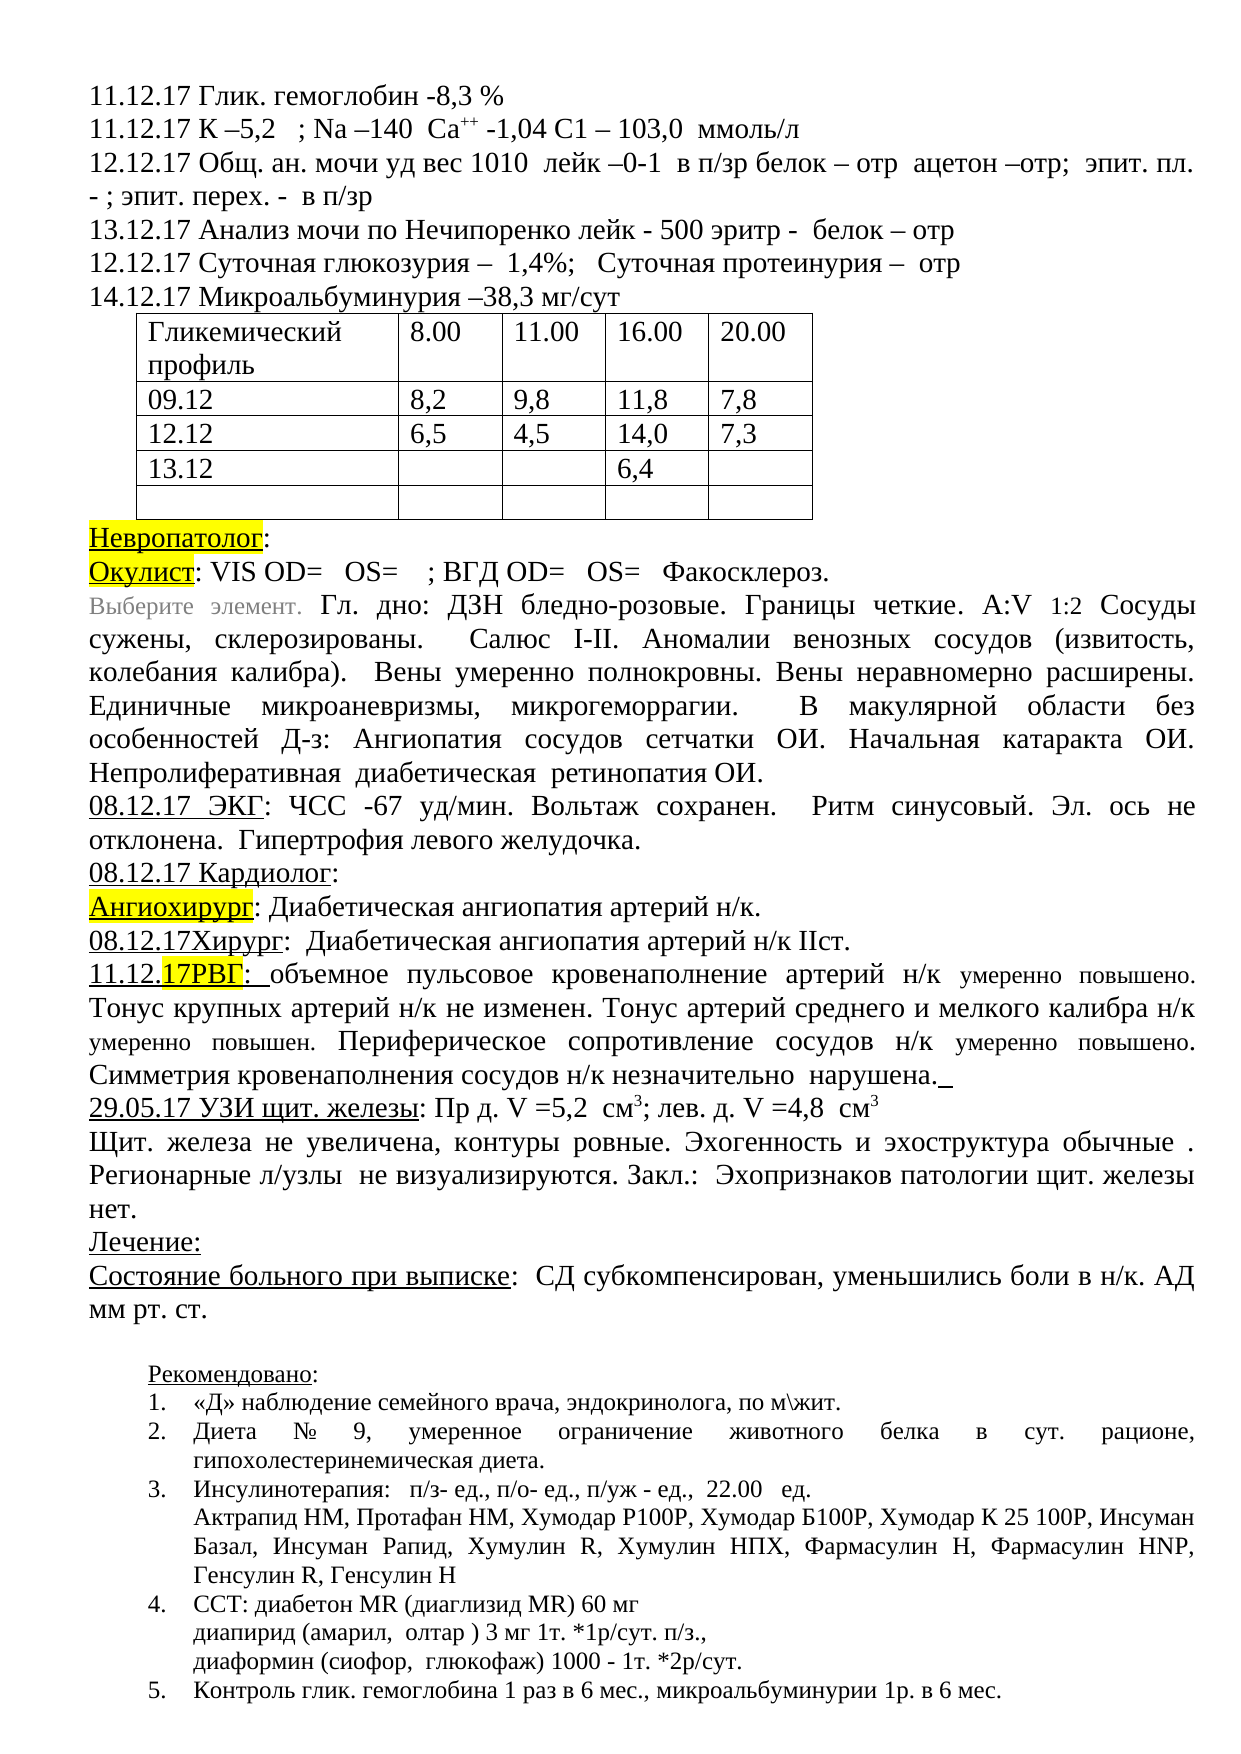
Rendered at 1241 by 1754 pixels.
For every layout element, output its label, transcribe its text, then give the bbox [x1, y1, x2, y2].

table_cell 7,8 [709, 382, 812, 415]
table_cell 14,0 [606, 416, 708, 450]
list «Д» наблюдение семейного врача, эндокринолога, по м\жит. [148, 1387, 1196, 1416]
text диапирид (амарил, олтар ) 3 мг 1т. *1р/сут. п/з., [193, 1617, 1196, 1646]
text 29.05.17 УЗИ щит. железы: Пр д. V =5,2 см3; лев. д. V =4,8 см3 [89, 1090, 1196, 1124]
text Актрапид НМ, Протафан НМ, Хумодар Р100Р, Хумодар Б100Р, Хумодар К 25 100Р, Инсуман Базал, Инсуман Рапид, Хумулин R, Хумулин НПХ, Фармасулин Н, Фармасулин НNР, Генсулин R, Генсулин Н [193, 1502, 1196, 1589]
text Гл. дно: ДЗН бледно-розовые. Границы четкие. А:V Сосуды сужены, склерозированы. Салюс I-II. Аномалии венозных сосудов (извитость, колебания калибра). Вены умеренно полнокровны. Вены неравномерно расширены. Единичные микроаневризмы, микрогеморрагии. В макулярной области без особенностей Д-з: Ангиопатия сосудов сетчатки ОИ. Начальная катаракта ОИ. Непролиферативная диабетическая ретинопатия ОИ. [89, 587, 1196, 788]
text 11.12.17 Глик. гемоглобин -8,3 % [89, 78, 1196, 111]
text 08.12.17Хирург: [89, 923, 1196, 956]
text 12.12.17 Суточная глюкозурия – 1,4%; Суточная протеинурия – отр [89, 246, 1196, 279]
subtitle 12.12.17 Общ. ан. мочи уд вес 1010 лейк –0-1 в п/зр белок – отр ацетон –отр; эпит. пл. - ; эпит. перех. - в п/зр [89, 145, 1196, 212]
text Состояние больного при выписке: СД субкомпенсирован, уменьшились боли в н/к. АД мм рт. ст. [89, 1258, 1196, 1325]
text Рекомендовано: [148, 1359, 1196, 1387]
table_cell 4,5 [503, 416, 605, 450]
list Контроль глик. гемоглобина 1 раз в 6 мес., 1р. в 6 мес. [148, 1675, 1196, 1704]
table_header 11.00 [503, 314, 605, 381]
table_cell [399, 451, 502, 484]
table_cell 11,8 [606, 382, 708, 415]
text Лечение: [89, 1224, 1196, 1258]
text 11.12.17РВГ: объемное пульсовое кровенаполнение артерий н/к . Тонус крупных артерий н/к Тонус артерий среднего и мелкого калибра н/к Периферическое сопротивление сосудов н/к . Симметрия кровенаполнения сосудов н/к незначительно нарушена. [89, 956, 1196, 1090]
text Ангиохирург: Диабетическая ангиопатия артерий н/к. [253, 889, 1196, 923]
table_cell [709, 486, 812, 519]
text 11.12.17 К –5,2 ; Nа –140 Са++ -1,04 С1 – 103,0 ммоль/л [89, 111, 1196, 145]
text 08.12.17 Кардиолог: [89, 856, 1196, 889]
table_cell [503, 451, 605, 484]
table_cell [709, 451, 812, 484]
list ССТ: диабетон МR (диаглизид МR) 60 мг [148, 1589, 1196, 1617]
table_header 8.00 [399, 314, 502, 381]
list Инсулинотерапия: п/з- ед., п/о- ед., п/уж - ед., 22.00 ед. [148, 1474, 1196, 1502]
table_cell [137, 486, 398, 519]
table_header 16.00 [606, 314, 708, 381]
table_header Гликемический профиль [137, 314, 398, 381]
table_cell 12.12 [137, 416, 398, 450]
table_cell [399, 486, 502, 519]
table_header 20.00 [709, 314, 812, 381]
text 13.12.17 Анализ мочи по Нечипоренко лейк - 500 эритр - белок – отр [89, 212, 1196, 246]
text Окулист: VIS OD= OS= ; ВГД OD= OS= Факосклероз. [194, 554, 1196, 587]
subtitle 14.12.17 Микроальбуминурия –38,3 мг/сут [89, 279, 1196, 313]
table_cell [503, 486, 605, 519]
text Щит. железа не увеличена, контуры ровные. Эхогенность и эхоструктура обычные . Регионарные л/узлы не визуализируются. Закл.: Эхопризнаков патологии щит. железы нет. [89, 1124, 1196, 1224]
table_cell 6,4 [606, 451, 708, 484]
table_cell [606, 486, 708, 519]
table_cell 9,8 [503, 382, 605, 415]
text Невропатолог: [263, 520, 1196, 554]
list Диета № 9, умеренное ограничение животного белка в сут. рационе, гипохолестеринемическая диета. [148, 1416, 1196, 1474]
table_cell 6,5 [399, 416, 502, 450]
table_cell 7,3 [709, 416, 812, 450]
table_cell 13.12 [137, 451, 398, 484]
table_cell 09.12 [137, 382, 398, 415]
text 08.12.17 ЭКГ: ЧСС -67 уд/мин. Вольтаж Ритм синусовый. Эл. ось не отклонена. Гипертрофия левого желудочка. [89, 788, 1196, 856]
table_cell 8,2 [399, 382, 502, 415]
text диаформин (сиофор, глюкофаж) 1000 - 1т. *2р/сут. [193, 1646, 1196, 1675]
